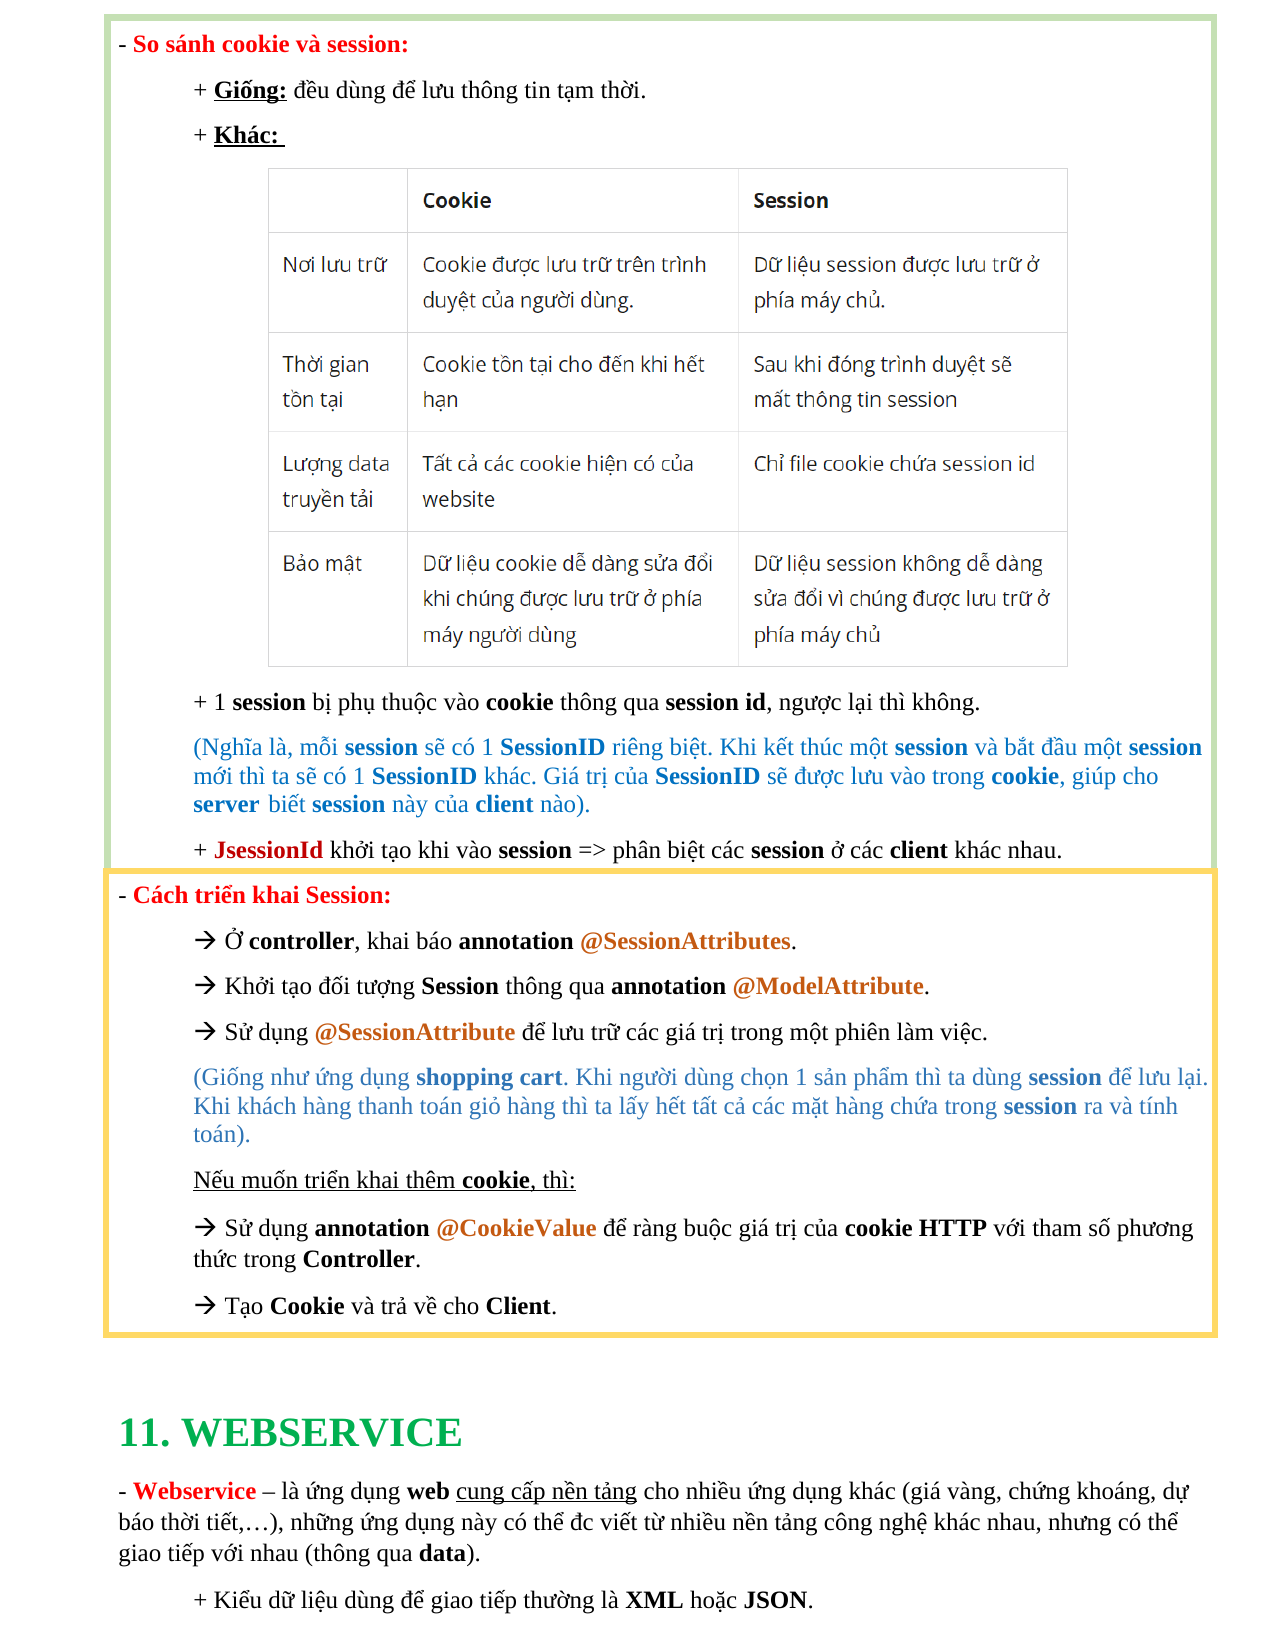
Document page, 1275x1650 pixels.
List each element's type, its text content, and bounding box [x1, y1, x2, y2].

text Khởi tạo đối tượng Session thông qua annotation @ModelAttribute. [118, 971, 1212, 1000]
text - Webservice – là ứng dụng web cung cấp nền tảng cho nhiều ứng dụng khác (giá vàng, chứng khoáng, dự báo thời tiết,…), những ứng dụng này có thể đc viết từ nhiều nền tảng công nghệ khác nhau, nhưng có thể giao tiếp với nhau (thông qua data). [118, 1476, 1216, 1567]
text + Khác: [118, 120, 1211, 149]
text - Cách triển khai Session: [118, 880, 1212, 909]
text Sử dụng @SessionAttribute để lưu trữ các giá trị trong một phiên làm việc. [118, 1017, 1212, 1045]
text (Nghĩa là, mỗi session sẽ có 1 SessionID riêng biệt. Khi kết thúc một session và bắt đầu một session mới thì ta sẽ có 1 SessionID khác. Giá trị của SessionID sẽ được lưu vào trong cookie, giúp cho server biết session này của client nào). [118, 732, 1211, 818]
text (Giống như ứng dụng shopping cart. Khi người dùng chọn 1 sản phẩm thì ta dùng session để lưu lại. Khi khách hàng thanh toán giỏ hàng thì ta lấy hết tất cả các mặt hàng chứa trong session ra và tính toán). [118, 1062, 1212, 1148]
text Sử dụng annotation @CookieValue để ràng buộc giá trị của cookie HTTP với tham số phương thức trong Controller. [118, 1213, 1212, 1272]
text Nếu muốn triển khai thêm cookie, thì: [118, 1165, 1212, 1194]
text + 1 session bị phụ thuộc vào cookie thông qua session id, ngược lại thì không. [118, 687, 1211, 715]
text + Kiểu dữ liệu dùng để giao tiếp thường là XML hoặc JSON. [118, 1586, 1216, 1614]
text + Giống: đều dùng để lưu thông tin tạm thời. [118, 75, 1211, 104]
text - So sánh cookie và session: [118, 29, 1211, 58]
picture [264, 165, 1070, 670]
text Ở controller, khai báo annotation @SessionAttributes. [118, 926, 1212, 954]
text + JsessionId khởi tạo khi vào session => phân biệt các session ở các client khác nhau. [118, 835, 1211, 864]
text Tạo Cookie và trả về cho Client. [118, 1291, 1212, 1320]
text 11. WEBSERVICE [118, 1407, 1216, 1455]
